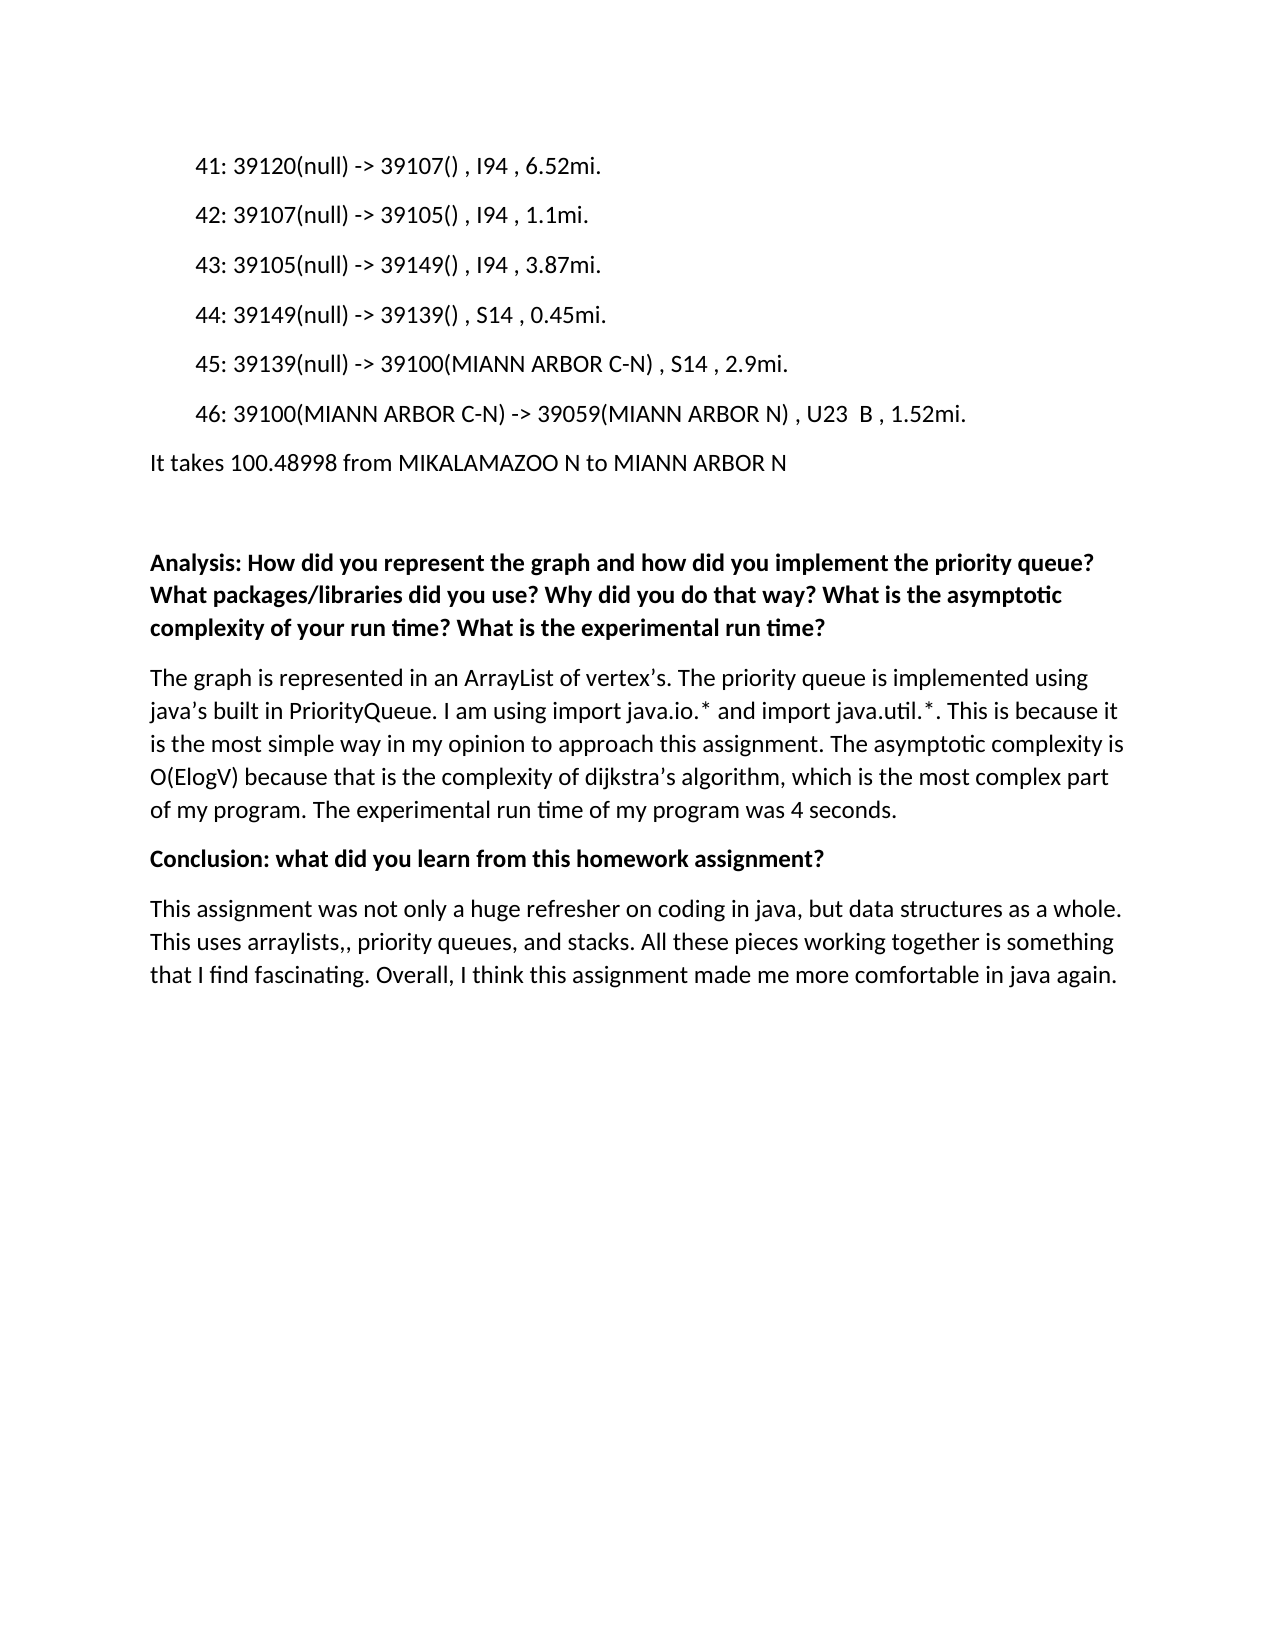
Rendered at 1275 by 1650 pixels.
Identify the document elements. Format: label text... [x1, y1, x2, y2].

text 41: 39120(null) -> 39107() , I94 , 6.52mi. [150, 150, 1125, 181]
text 43: 39105(null) -> 39149() , I94 , 3.87mi. [150, 249, 1125, 280]
text Conclusion: what did you learn from this homework assignment? [150, 843, 1125, 874]
text 46: 39100(MIANN ARBOR C-N) -> 39059(MIANN ARBOR N) , U23 B , 1.52mi. [150, 398, 1125, 428]
text It takes 100.48998 from MIKALAMAZOO N to MIANN ARBOR N [150, 447, 1125, 478]
text This assignment was not only a huge refresher on coding in java, but data structures as a whole. This uses arraylists,, priority queues, and stacks. All these pieces working together is something that I find fascinating. Overall, I think this assignment made me more comfortable in java again. [150, 893, 1125, 989]
text 45: 39139(null) -> 39100(MIANN ARBOR C-N) , S14 , 2.9mi. [150, 348, 1125, 379]
text 44: 39149(null) -> 39139() , S14 , 0.45mi. [150, 299, 1125, 329]
text 42: 39107(null) -> 39105() , I94 , 1.1mi. [150, 199, 1125, 230]
text Analysis: How did you represent the graph and how did you implement the priority queue? What packages/libraries did you use? Why did you do that way? What is the asymptotic complexity of your run time? What is the experimental run time? [150, 547, 1125, 643]
text The graph is represented in an ArrayList of vertex’s. The priority queue is implemented using java’s built in PriorityQueue. I am using import java.io.* and import java.util.*. This is because it is the most simple way in my opinion to approach this assignment. The asymptotic complexity is O(ElogV) because that is the complexity of dijkstra’s algorithm, which is the most complex part of my program. The experimental run time of my program was 4 seconds. [150, 662, 1125, 824]
